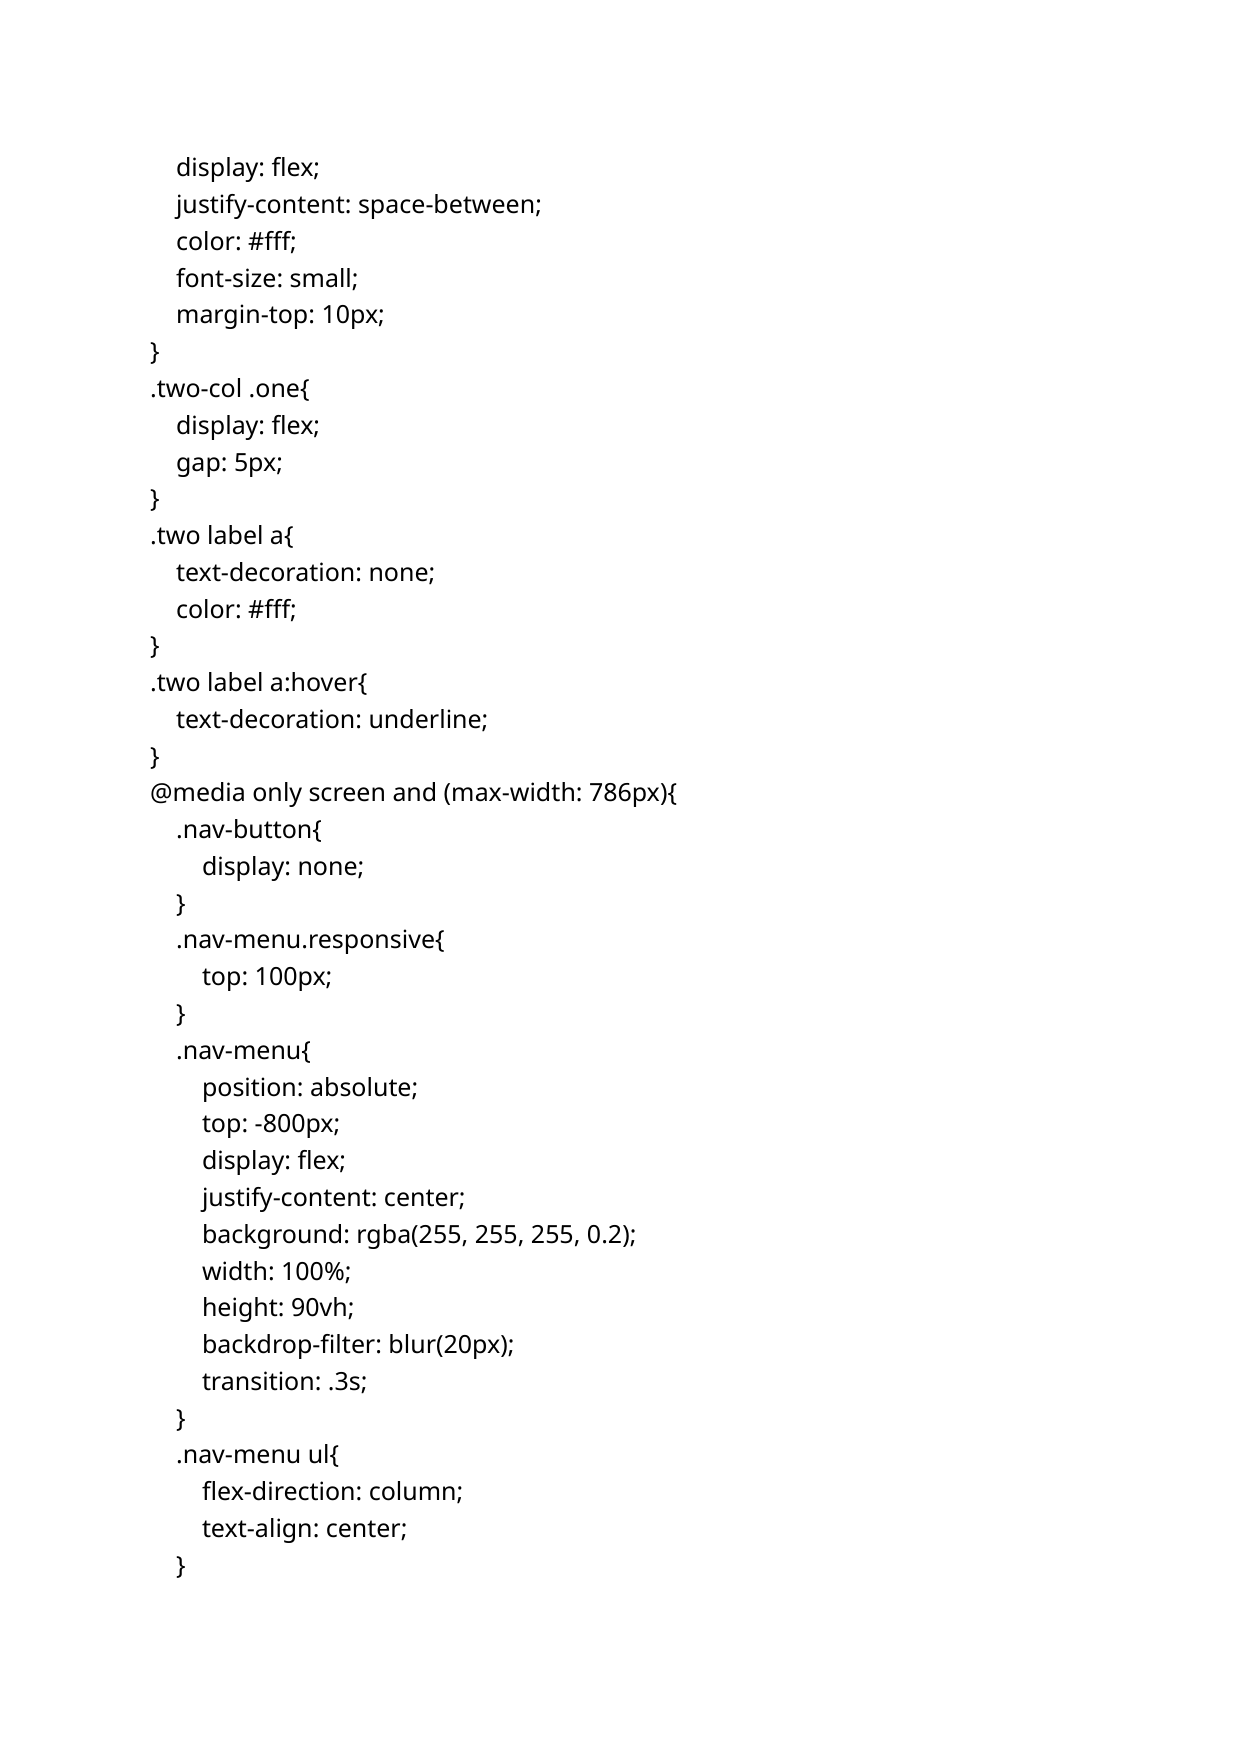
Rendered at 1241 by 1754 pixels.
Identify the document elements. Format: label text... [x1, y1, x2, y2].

text .two-col .one{ [150, 371, 1090, 405]
text display: none; [150, 849, 1090, 883]
text font-size: small; [150, 260, 1090, 294]
text display: flex; [150, 150, 1090, 184]
text text-decoration: underline; [150, 702, 1090, 736]
text width: 100%; [150, 1253, 1090, 1287]
text position: absolute; [150, 1069, 1090, 1103]
text @media only screen and (max-width: 786px){ [150, 775, 1090, 809]
text backdrop-filter: blur(20px); [150, 1327, 1090, 1361]
text } [150, 1400, 1090, 1434]
text margin-top: 10px; [150, 297, 1090, 331]
text gap: 5px; [150, 444, 1090, 478]
text background: rgba(255, 255, 255, 0.2); [150, 1216, 1090, 1250]
text display: flex; [150, 407, 1090, 441]
text } [150, 1547, 1090, 1581]
text text-align: center; [150, 1511, 1090, 1544]
text .nav-button{ [150, 812, 1090, 846]
text justify-content: space-between; [150, 187, 1090, 221]
text } [150, 885, 1090, 919]
text color: #fff; [150, 223, 1090, 258]
text .nav-menu{ [150, 1032, 1090, 1067]
text } [150, 996, 1090, 1030]
text } [150, 481, 1090, 515]
text .nav-menu ul{ [150, 1437, 1090, 1471]
text } [150, 628, 1090, 662]
text flex-direction: column; [150, 1474, 1090, 1508]
text height: 90vh; [150, 1290, 1090, 1324]
text top: -800px; [150, 1106, 1090, 1140]
text transition: .3s; [150, 1363, 1090, 1397]
text top: 100px; [150, 959, 1090, 993]
text .nav-menu.responsive{ [150, 922, 1090, 956]
text color: #fff; [150, 591, 1090, 625]
text } [150, 334, 1090, 368]
text .two label a:hover{ [150, 665, 1090, 699]
text justify-content: center; [150, 1179, 1090, 1214]
text display: flex; [150, 1143, 1090, 1177]
text text-decoration: none; [150, 554, 1090, 588]
text } [150, 738, 1090, 772]
text .two label a{ [150, 518, 1090, 552]
